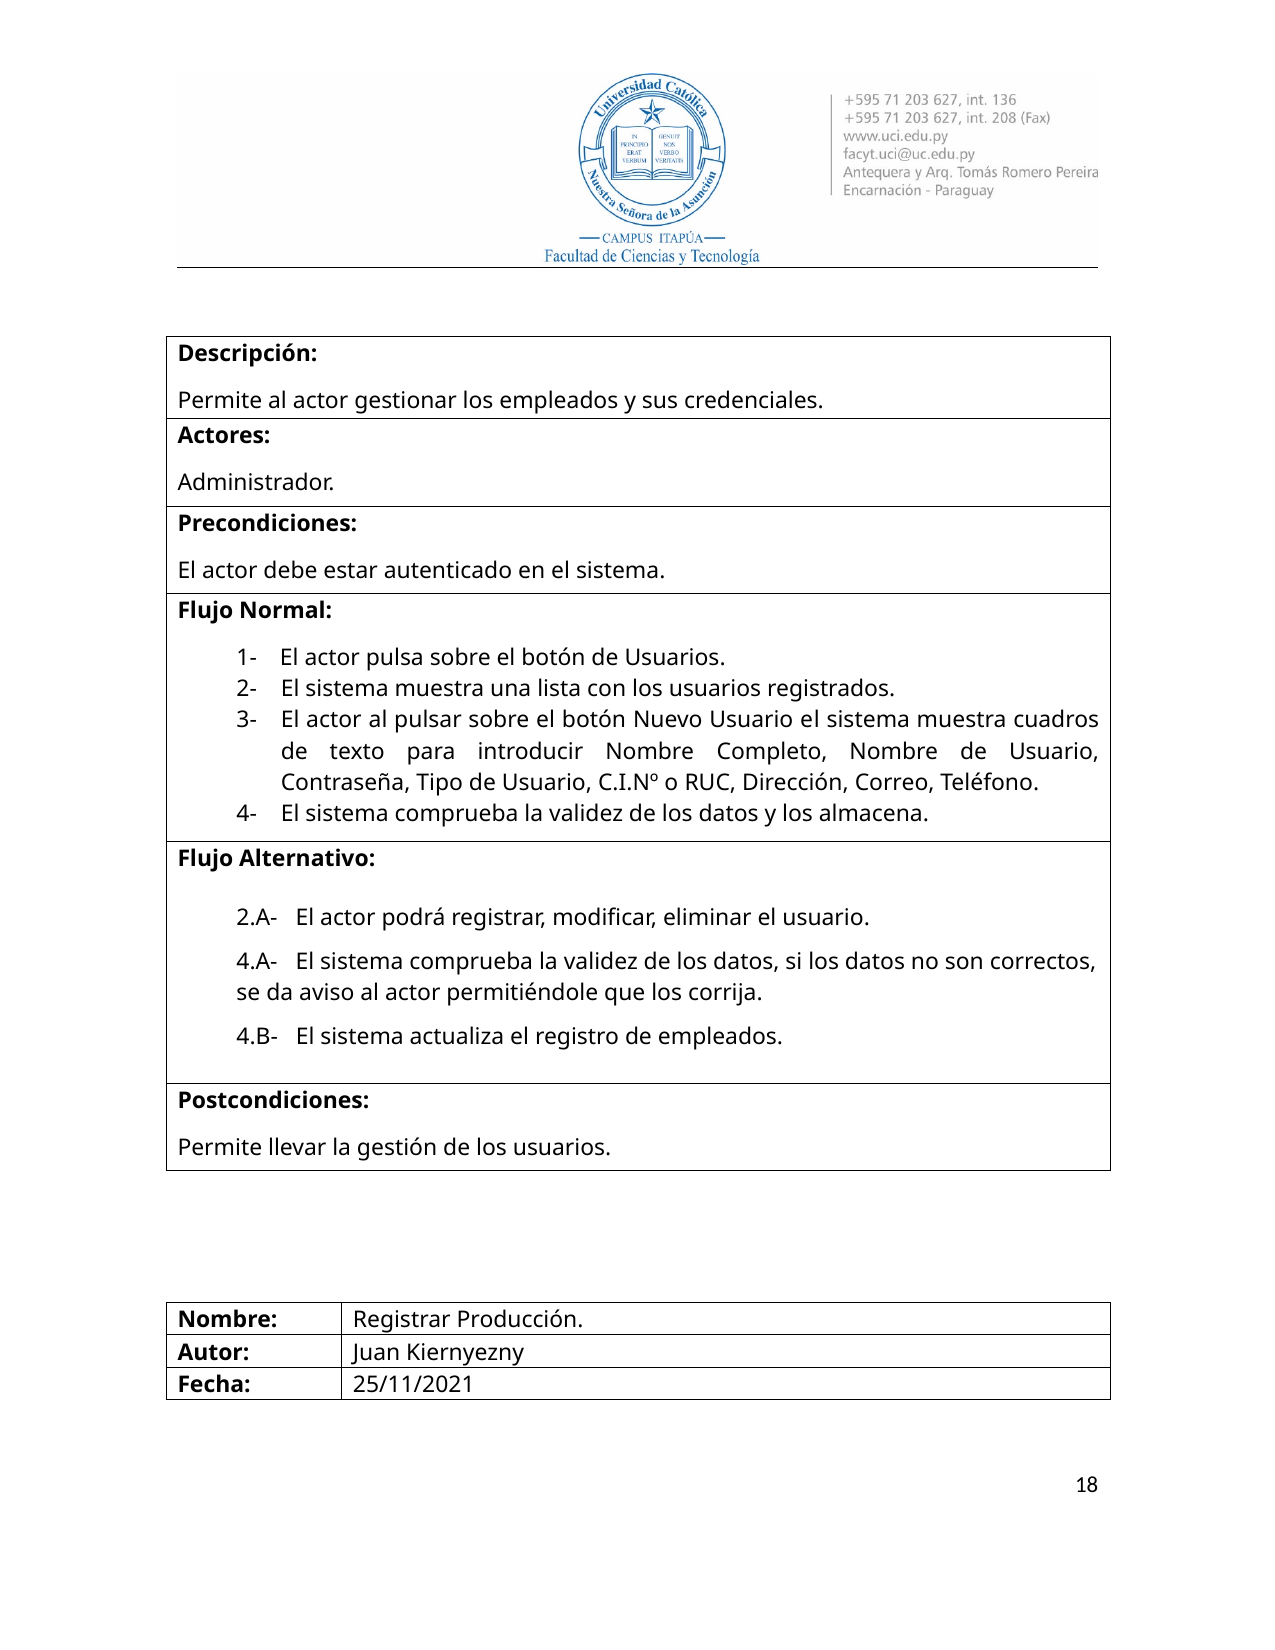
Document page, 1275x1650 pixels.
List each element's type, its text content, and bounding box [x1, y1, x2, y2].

table_cell 25/11/2021 [342, 1368, 1110, 1399]
table_cell Fecha: [167, 1368, 341, 1399]
table_header Nombre: [167, 1303, 341, 1334]
table_cell Postcondiciones: Permite llevar la gestión de los usuarios. [167, 1084, 1110, 1170]
table_cell Flujo Normal: El actor pulsa sobre el botón de Usuarios. El sistema muestra una lista con los usuarios registrados. El actor al pulsar sobre el botón Nuevo Usuario el sistema muestra cuadros de texto para introducir Nombre Completo, Nombre de Usuario, Contraseña, Tipo de Usuario, C.I.Nº o RUC, Dirección, Correo, Teléfono. El sistema comprueba la validez de los datos y los almacena. [167, 594, 1110, 841]
table_cell Actores: Administrador. [167, 419, 1110, 506]
table_cell Precondiciones: El actor debe estar autenticado en el sistema. [167, 507, 1110, 593]
table_cell Juan Kiernyezny [342, 1335, 1110, 1367]
table_cell Autor: [167, 1335, 341, 1367]
picture [177, 73, 1098, 265]
table_cell Flujo Alternativo: 2.A- El actor podrá registrar, modificar, eliminar el usuario. 4.A- El sistema comprueba la validez de los datos, si los datos no son correctos, se da aviso al actor permitiéndole que los corrija. 4.B- El sistema actualiza el registro de empleados. [167, 842, 1110, 1082]
table_header Registrar Producción. [342, 1303, 1110, 1334]
table_cell Descripción: Permite al actor gestionar los empleados y sus credenciales. [167, 337, 1110, 418]
